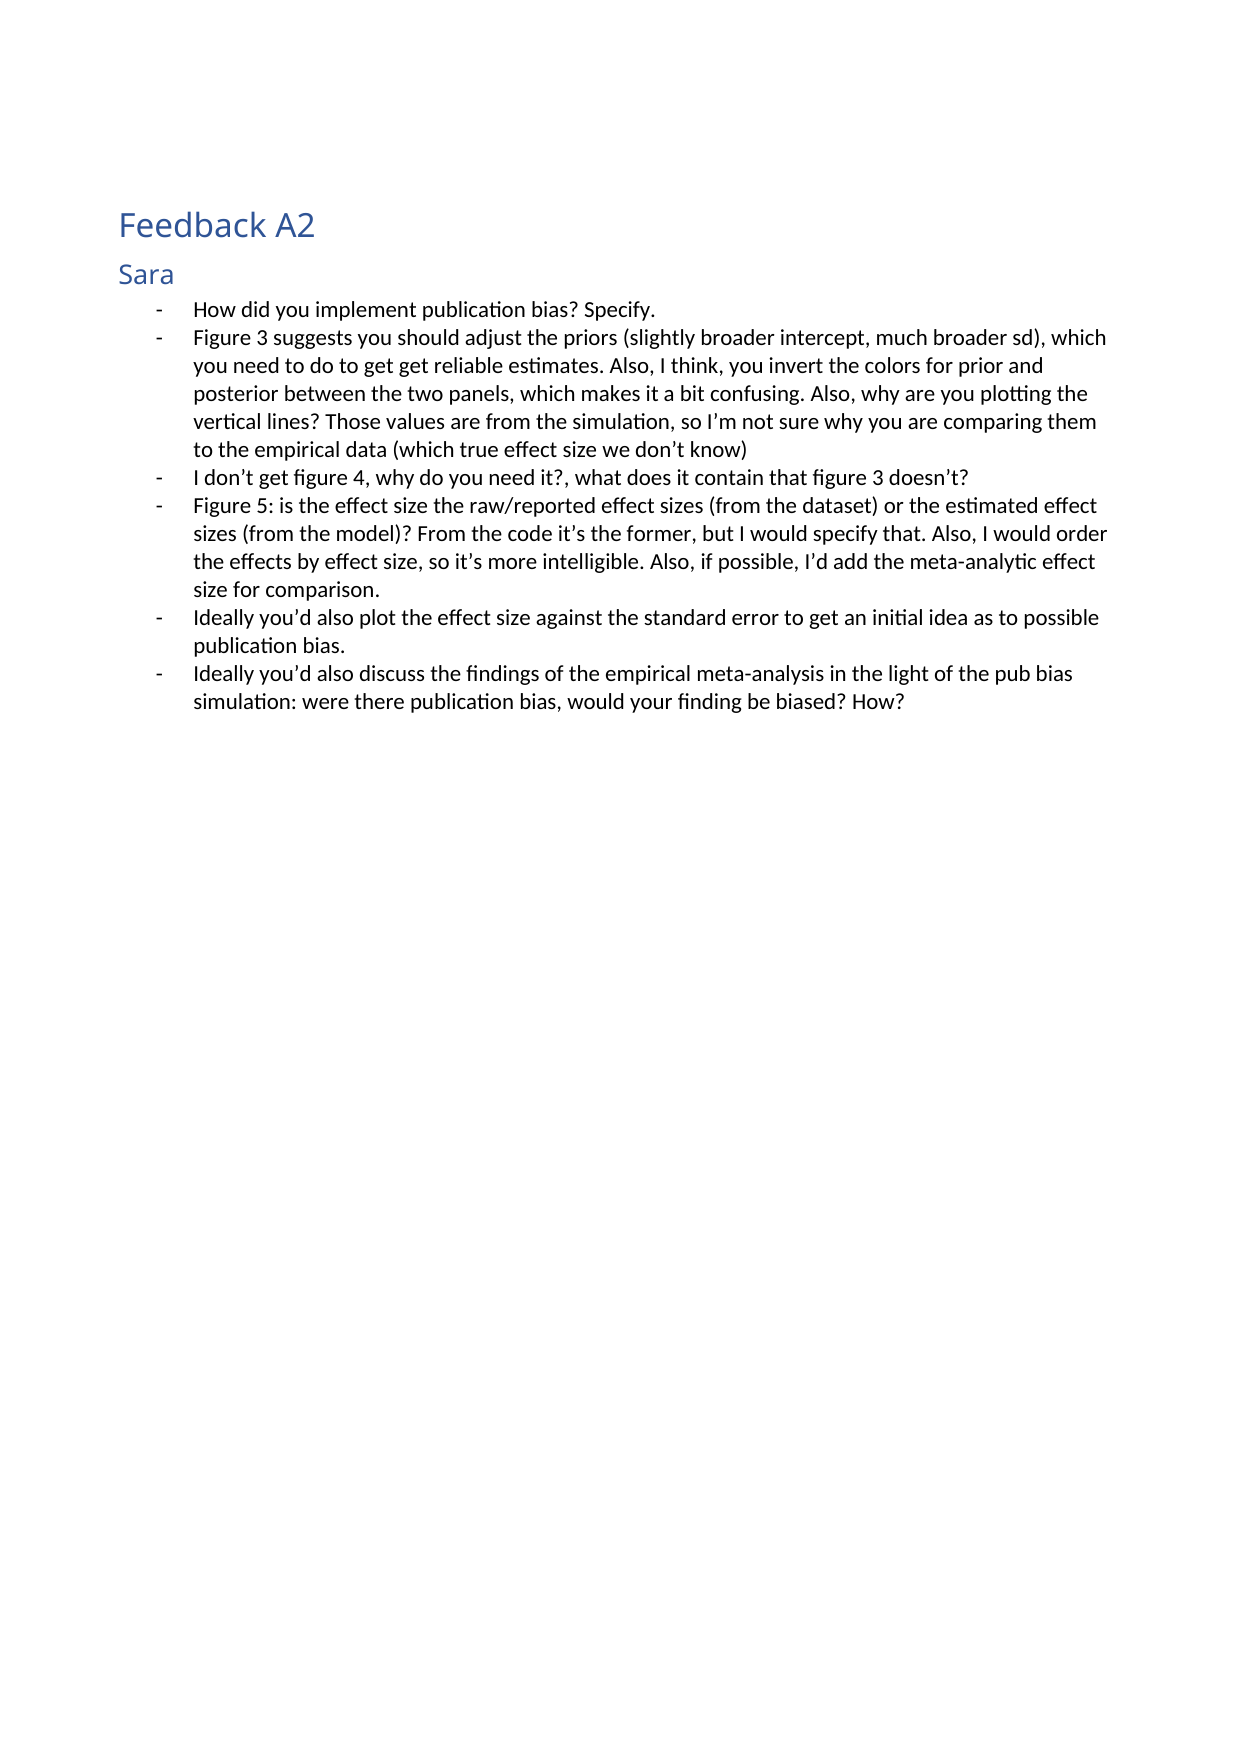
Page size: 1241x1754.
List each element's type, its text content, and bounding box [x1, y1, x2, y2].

list Ideally you’d also discuss the findings of the empirical meta-analysis in the light of the pub bias simulation: were there publication bias, would your finding be biased? How? [156, 659, 1122, 715]
subtitle Sara [118, 255, 1122, 292]
list Ideally you’d also plot the effect size against the standard error to get an initial idea as to possible publication bias. [156, 603, 1122, 659]
subtitle Feedback A2 [118, 202, 1122, 248]
list Figure 5: is the effect size the raw/reported effect sizes (from the dataset) or the estimated effect sizes (from the model)? From the code it’s the former, but I would specify that. Also, I would order the effects by effect size, so it’s more intelligible. Also, if possible, I’d add the meta-analytic effect size for comparison. [156, 491, 1122, 603]
list I don’t get figure 4, why do you need it?, what does it contain that figure 3 doesn’t? [156, 463, 1122, 491]
list How did you implement publication bias? Specify. [156, 295, 1122, 323]
list Figure 3 suggests you should adjust the priors (slightly broader intercept, much broader sd), which you need to do to get get reliable estimates. Also, I think, you invert the colors for prior and posterior between the two panels, which makes it a bit confusing. Also, why are you plotting the vertical lines? Those values are from the simulation, so I’m not sure why you are comparing them to the empirical data (which true effect size we don’t know) [156, 323, 1122, 463]
